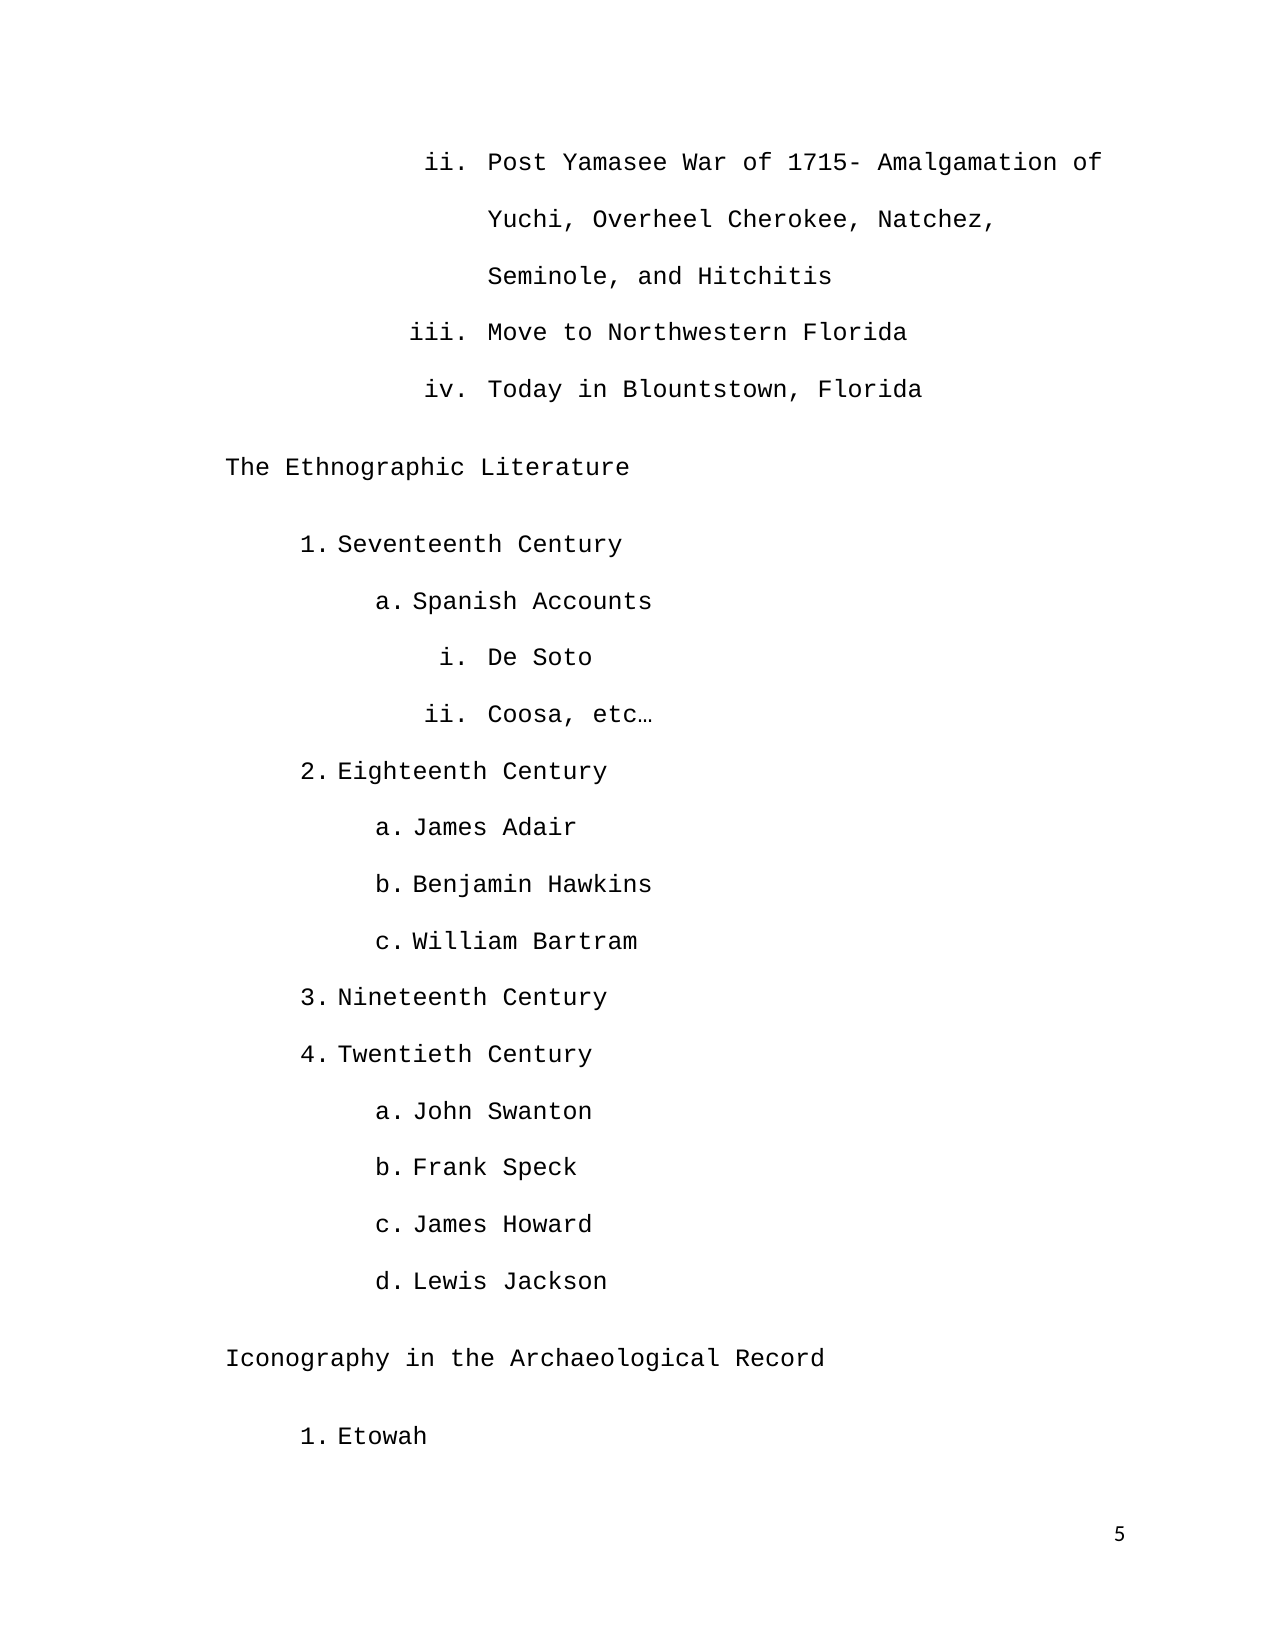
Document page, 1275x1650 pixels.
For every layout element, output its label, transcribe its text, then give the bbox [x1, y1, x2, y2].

list De Soto [469, 645, 1125, 673]
list John Swanton [375, 1098, 1125, 1127]
list Etowah [300, 1423, 1125, 1452]
list Eighteenth Century [300, 758, 1125, 787]
list Nineteenth Century [300, 985, 1125, 1013]
list Twentieth Century [300, 1042, 1125, 1070]
list Coosa, etc… [469, 702, 1125, 730]
list Lewis Jackson [375, 1268, 1125, 1297]
text Iconography in the Archaeological Record [150, 1346, 1125, 1374]
list Spanish Accounts [375, 588, 1125, 617]
list William Bartram [375, 928, 1125, 957]
list Benjamin Hawkins [375, 872, 1125, 900]
list Move to Northwestern Florida [469, 320, 1125, 348]
list Seventeenth Century [300, 532, 1125, 560]
list Frank Speck [375, 1155, 1125, 1183]
text The Ethnographic Literature [150, 454, 1125, 482]
list James Howard [375, 1212, 1125, 1240]
list James Adair [375, 815, 1125, 843]
list Today in Blountstown, Florida [469, 377, 1125, 405]
list Post Yamasee War of 1715- Amalgamation of Yuchi, Overheel Cherokee, Natchez, Seminole, and Hitchitis [469, 150, 1125, 292]
